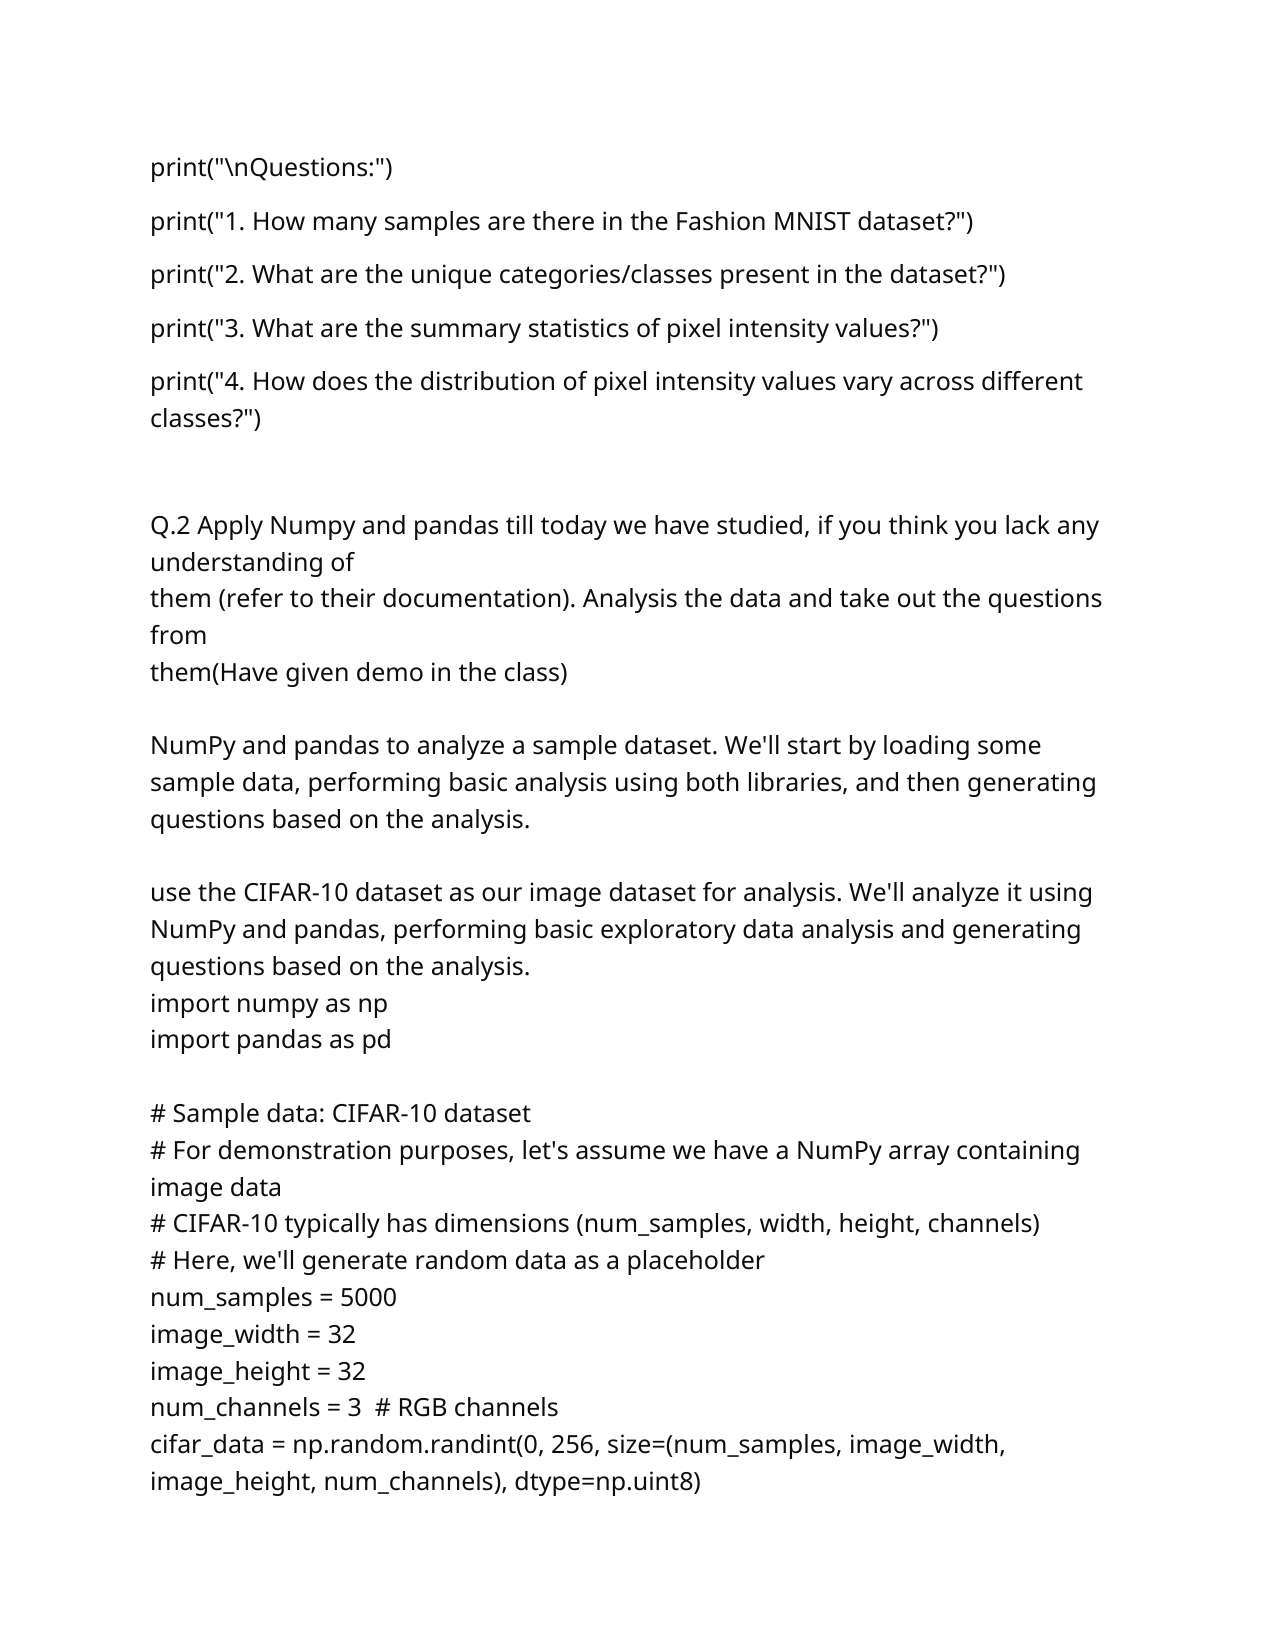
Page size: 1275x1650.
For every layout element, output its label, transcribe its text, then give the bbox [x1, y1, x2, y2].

text print("1. How many samples are there in the Fashion MNIST dataset?") [150, 203, 1125, 237]
text import pandas as pd [150, 1022, 1125, 1056]
text them(Have given demo in the class) [150, 654, 1125, 688]
text image_height = 32 [150, 1353, 1125, 1387]
text # For demonstration purposes, let's assume we have a NumPy array containing image data [150, 1132, 1125, 1203]
text image_width = 32 [150, 1316, 1125, 1350]
text num_channels = 3 # RGB channels [150, 1390, 1125, 1424]
text # Sample data: CIFAR-10 dataset [150, 1096, 1125, 1130]
text print("\nQuestions:") [150, 150, 1125, 184]
text print("3. What are the summary statistics of pixel intensity values?") [150, 310, 1125, 344]
text them (refer to their documentation). Analysis the data and take out the questions from [150, 581, 1125, 652]
text print("2. What are the unique categories/classes present in the dataset?") [150, 257, 1125, 291]
text import numpy as np [150, 985, 1125, 1019]
text num_samples = 5000 [150, 1279, 1125, 1314]
text cifar_data = np.random.randint(0, 256, size=(num_samples, image_width, image_height, num_channels), dtype=np.uint8) [150, 1427, 1125, 1497]
text use the CIFAR-10 dataset as our image dataset for analysis. We'll analyze it using NumPy and pandas, performing basic exploratory data analysis and generating questions based on the analysis. [150, 875, 1125, 983]
text Q.2 Apply Numpy and pandas till today we have studied, if you think you lack any understanding of [150, 507, 1125, 578]
text NumPy and pandas to analyze a sample dataset. We'll start by loading some sample data, performing basic analysis using both libraries, and then generating questions based on the analysis. [150, 728, 1125, 836]
text # Here, we'll generate random data as a placeholder [150, 1243, 1125, 1277]
text print("4. How does the distribution of pixel intensity values vary across different classes?") [150, 364, 1125, 434]
text # CIFAR-10 typically has dimensions (num_samples, width, height, channels) [150, 1206, 1125, 1240]
